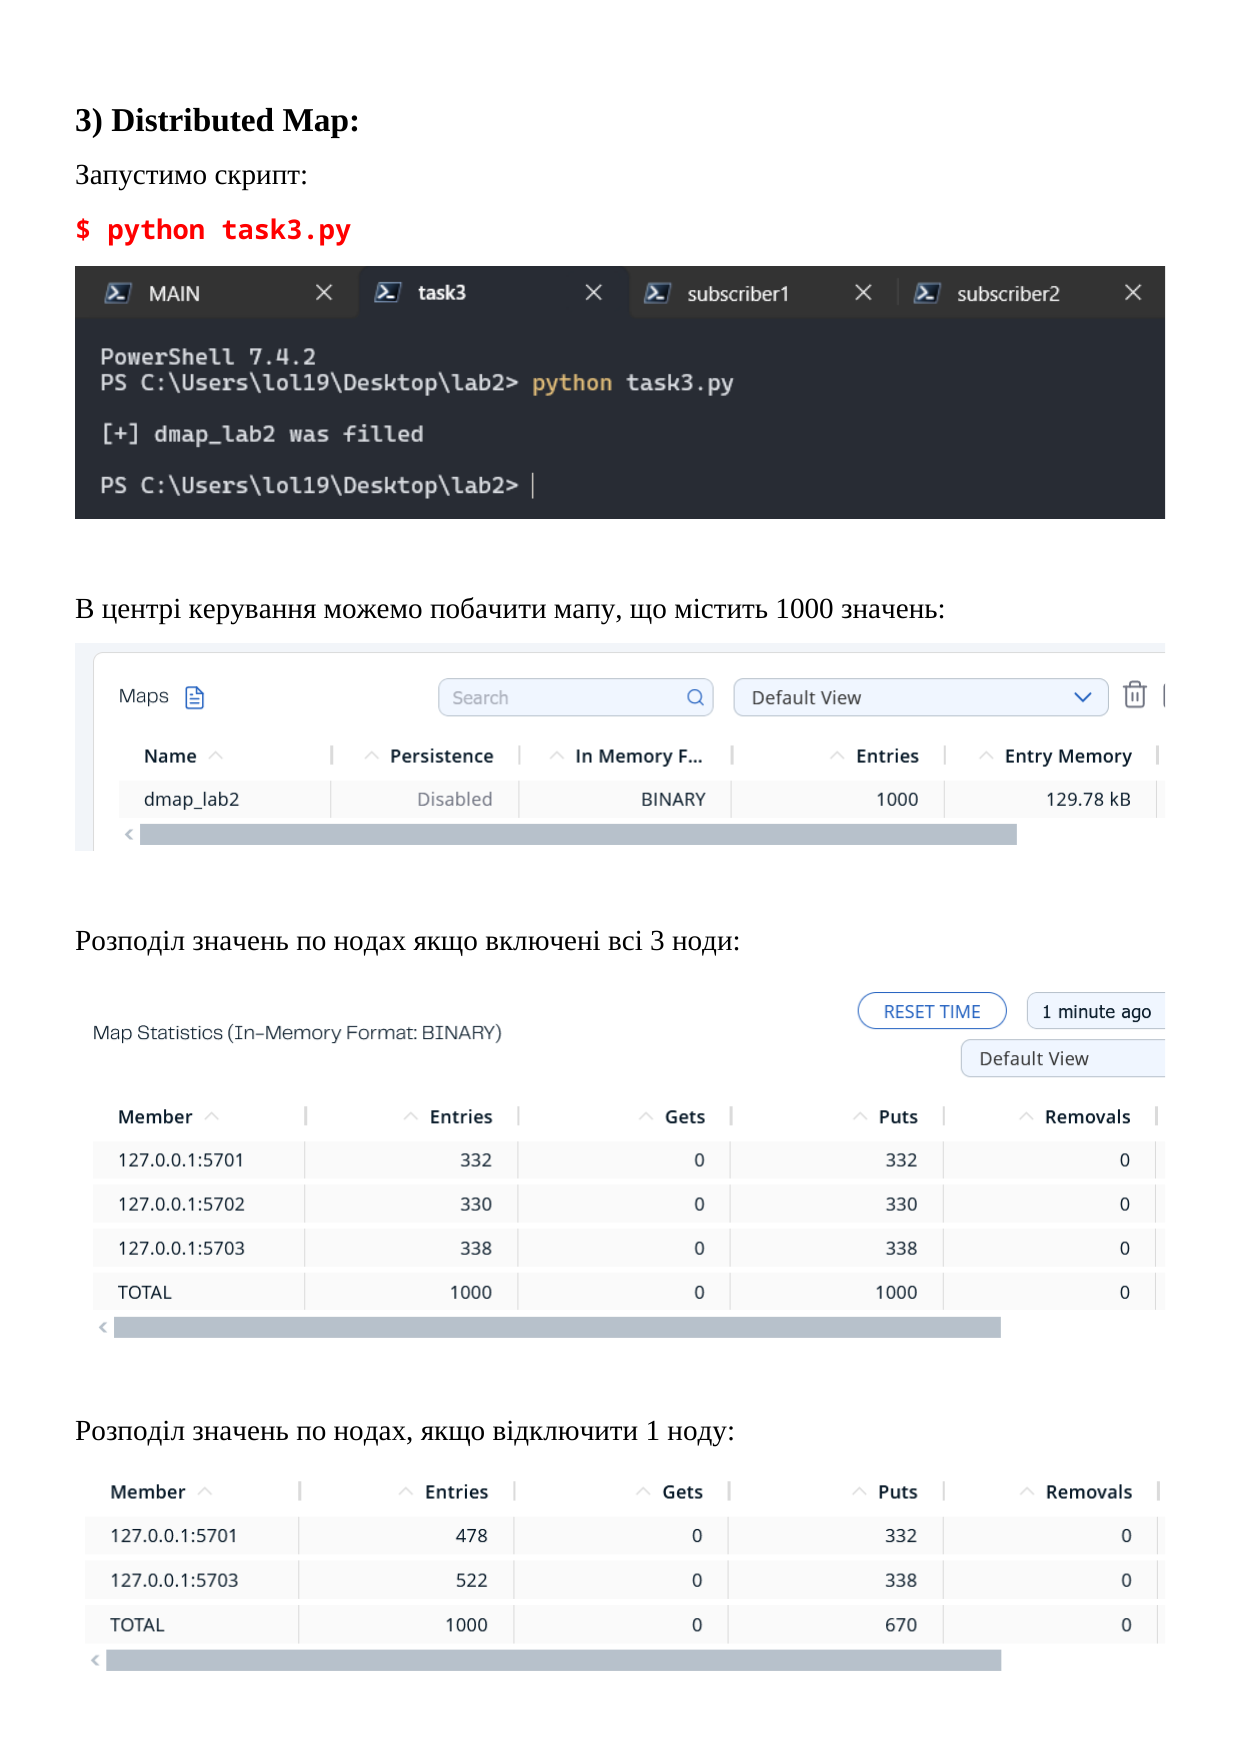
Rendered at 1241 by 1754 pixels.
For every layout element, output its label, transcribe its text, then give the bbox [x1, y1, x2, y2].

picture [75, 1465, 1166, 1675]
text Розподіл значень по нодах, якщо відключити 1 ноду: [75, 1413, 1165, 1446]
text Запустимо скрипт: [75, 157, 1165, 191]
text В центрі керування можемо побачити мапу, що містить 1000 значень: [75, 591, 1165, 624]
text Розподіл значень по нодах якщо включені всі 3 ноди: [75, 923, 1165, 956]
text $ python task3.py [75, 210, 1165, 247]
picture [75, 266, 1166, 519]
subtitle 3) Distributed Map: [75, 100, 1165, 138]
picture [75, 643, 1166, 851]
picture [75, 975, 1166, 1341]
